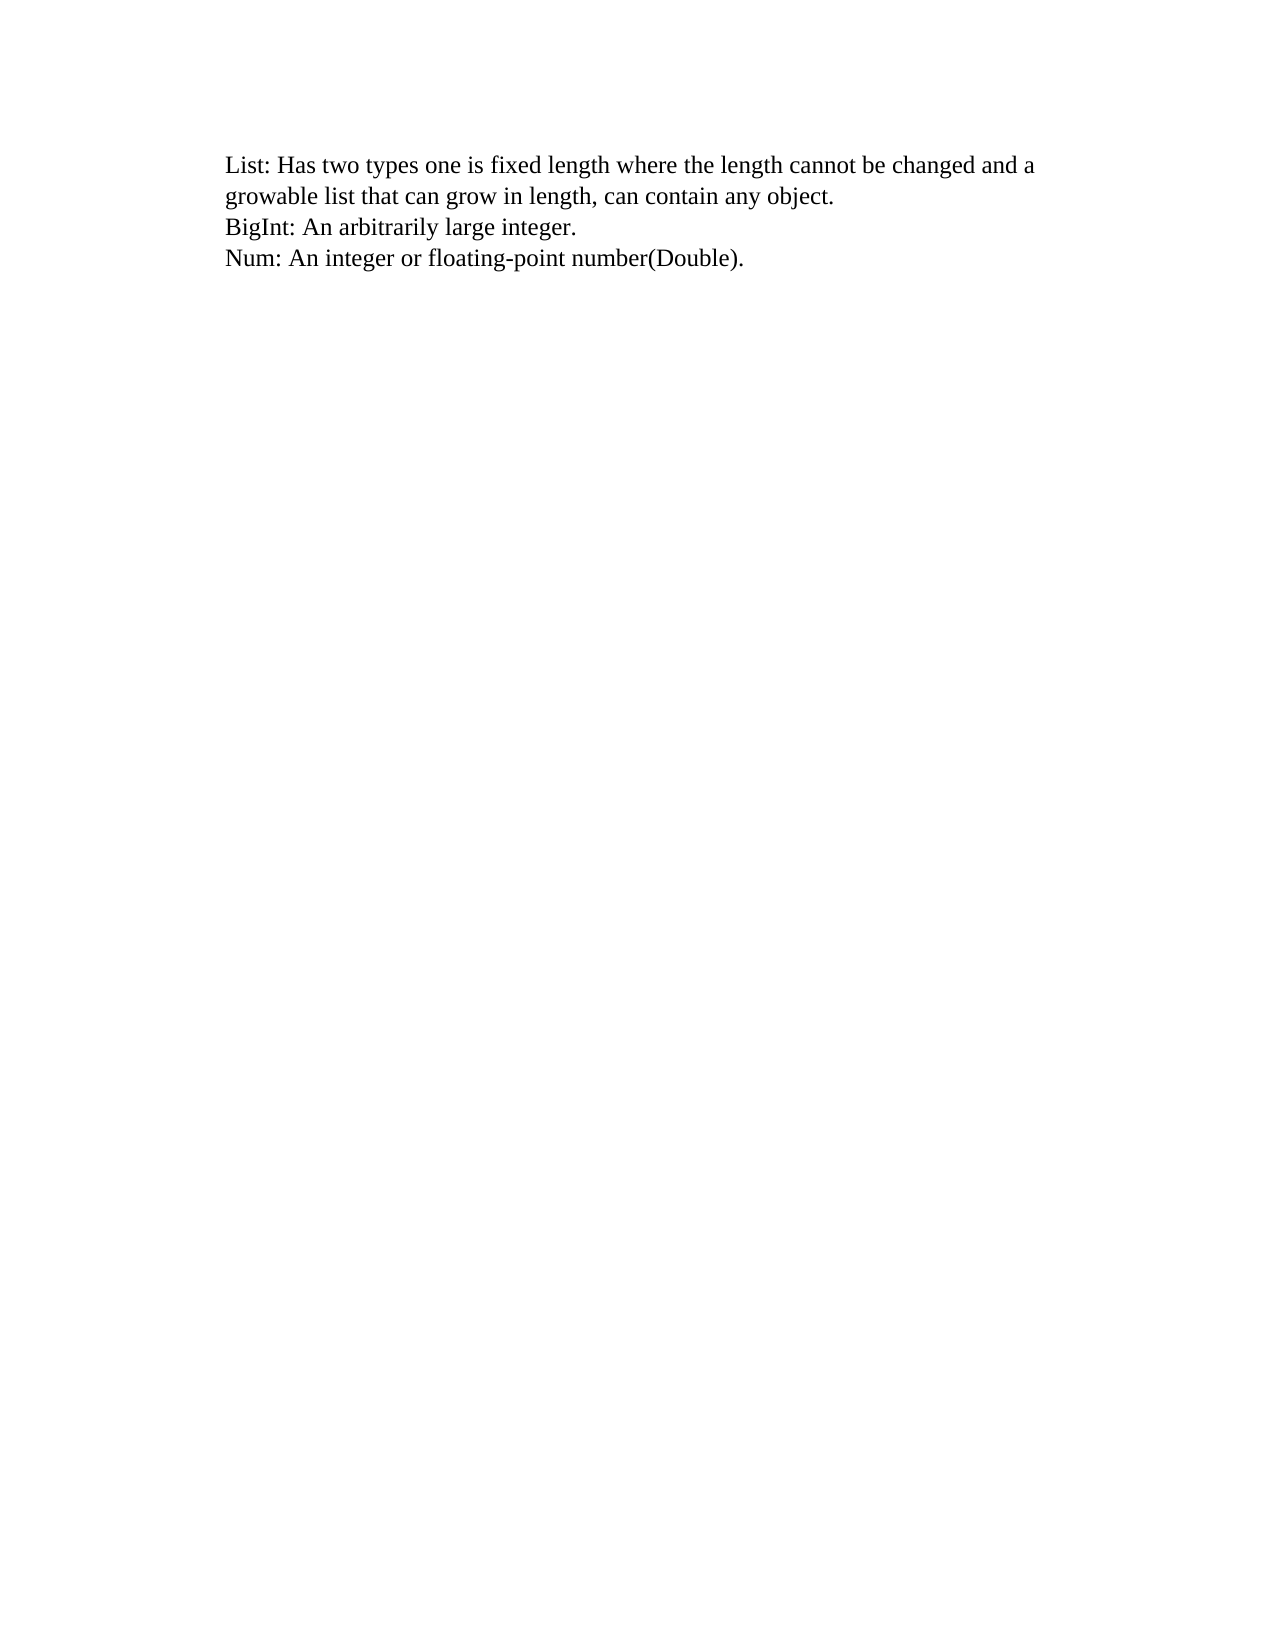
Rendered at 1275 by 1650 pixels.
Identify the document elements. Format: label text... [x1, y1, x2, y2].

list BigInt: An arbitrarily large integer. [225, 212, 1125, 241]
list List: Has two types one is fixed length where the length cannot be changed and a growable list that can grow in length, can contain any object. [225, 150, 1125, 210]
list Num: An integer or floating-point number(Double). [225, 243, 1125, 272]
